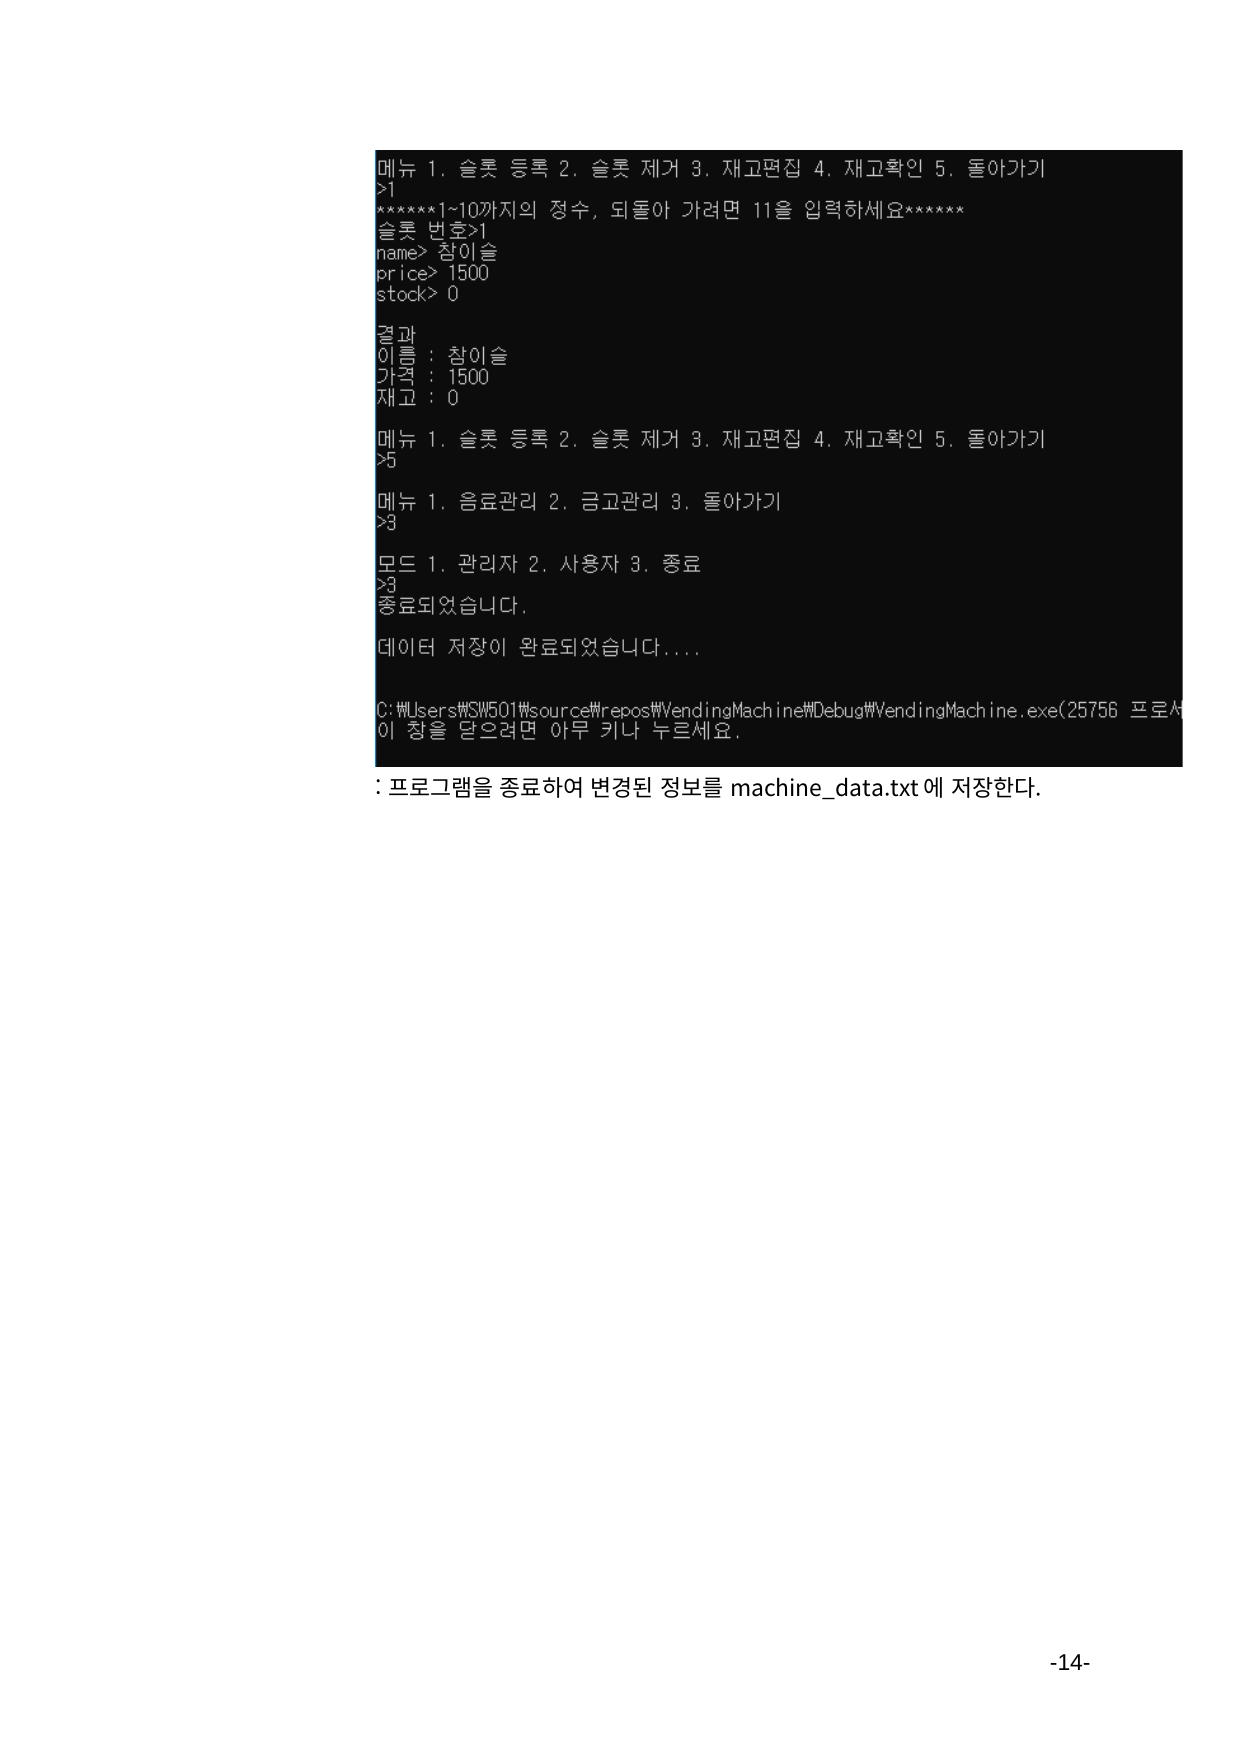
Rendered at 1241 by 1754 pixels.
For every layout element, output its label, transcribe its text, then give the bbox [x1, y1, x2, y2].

picture [375, 150, 1183, 767]
text : 프로그램을 종료하여 변경된 정보를 machine_data.txt에 저장한다. [375, 770, 1090, 803]
